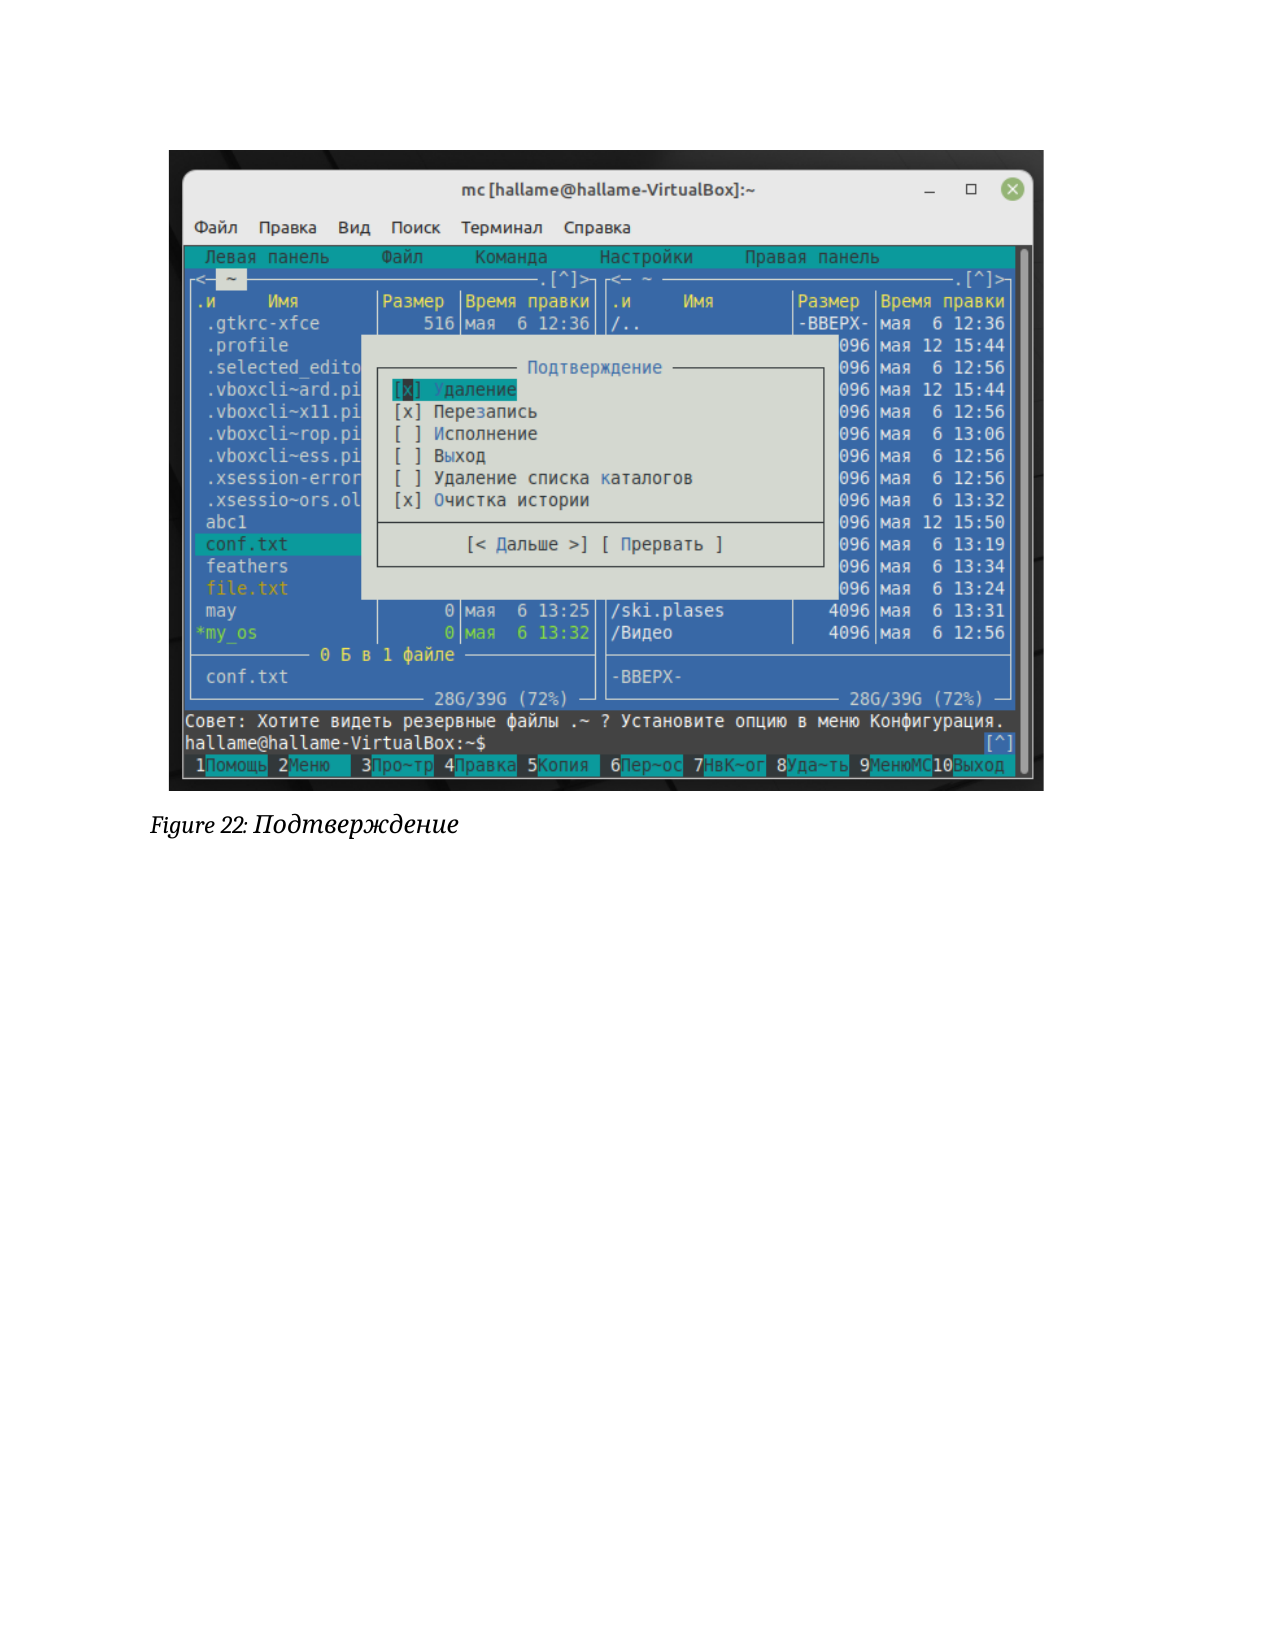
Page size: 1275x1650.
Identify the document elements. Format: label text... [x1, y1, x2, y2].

text Figure 22: Подтверждение [150, 811, 1125, 840]
picture [168, 150, 1044, 791]
